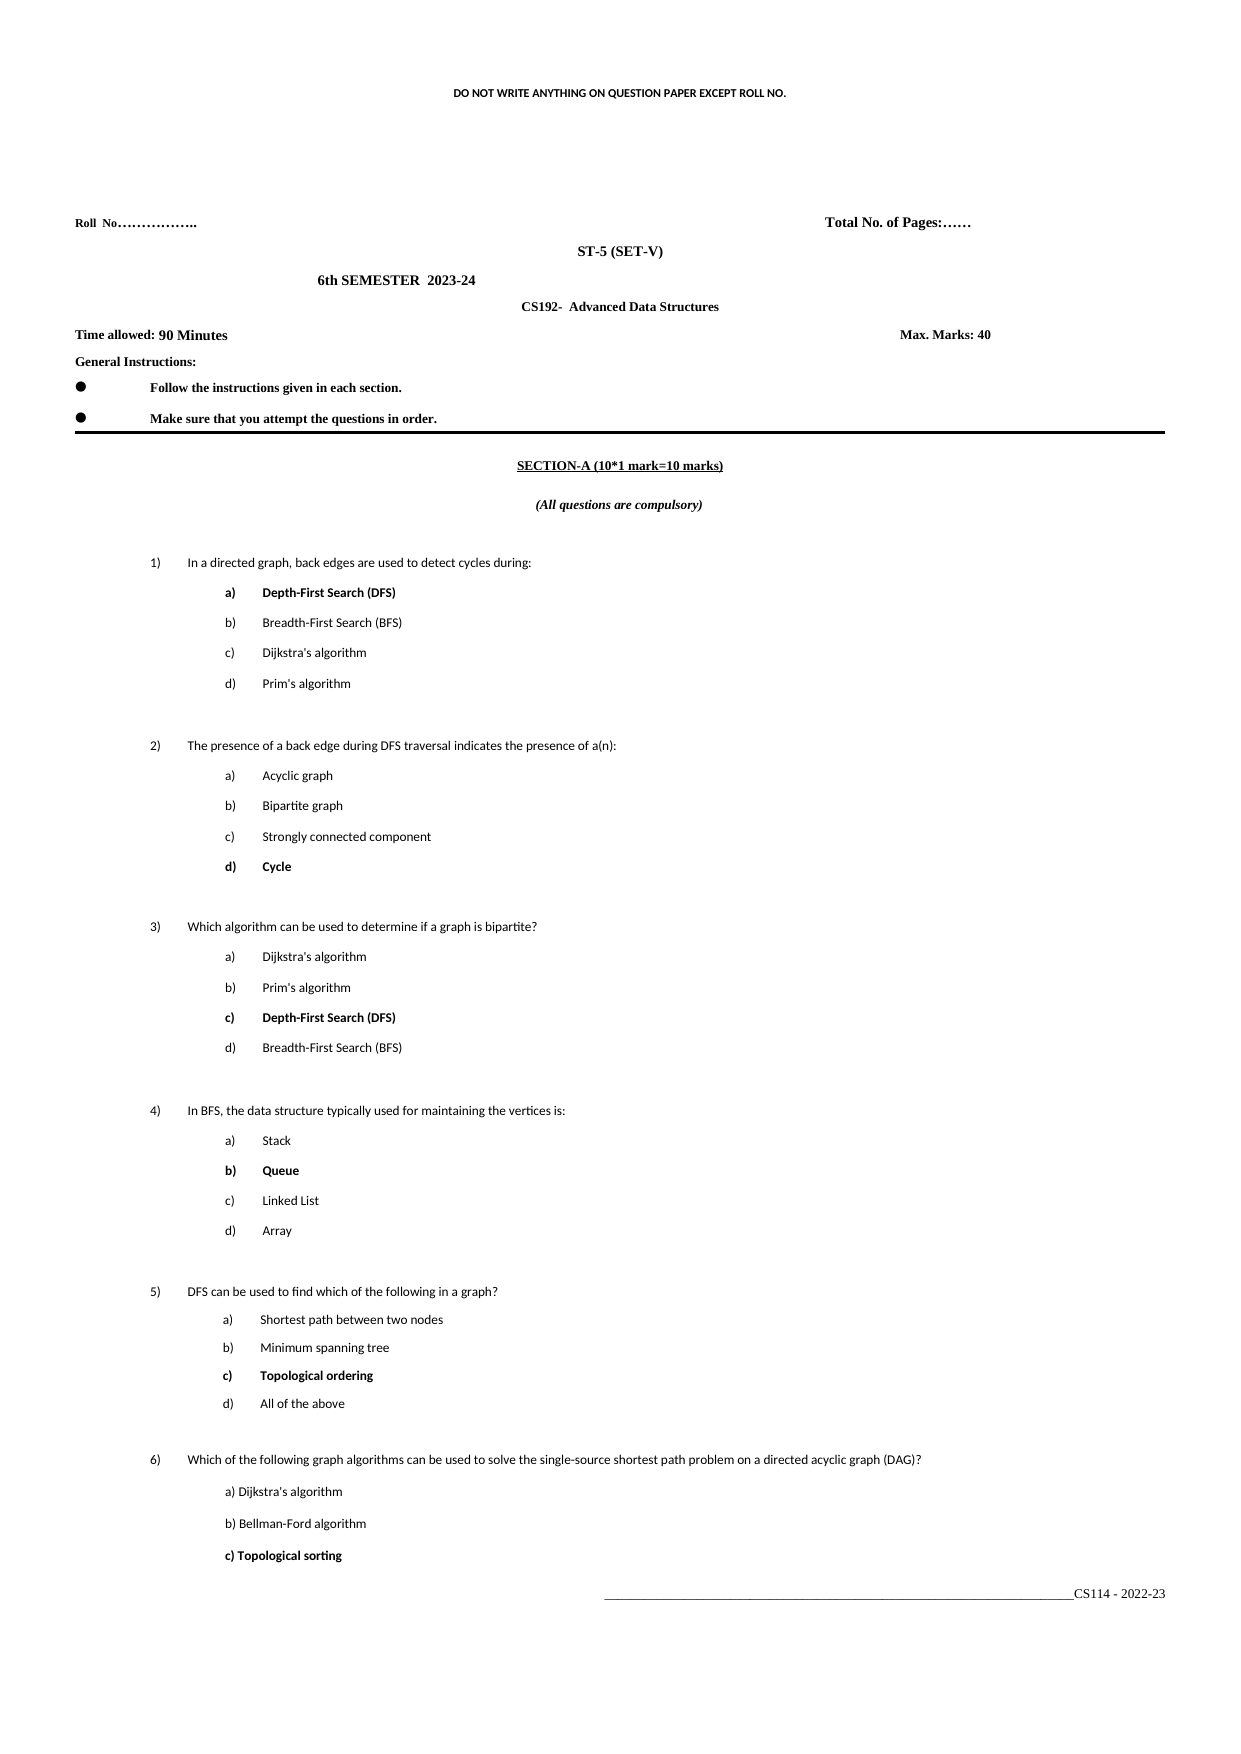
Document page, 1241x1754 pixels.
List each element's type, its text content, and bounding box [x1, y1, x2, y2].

list Breadth-First Search (BFS) [225, 603, 1165, 631]
list Breadth-First Search (BFS) [225, 1028, 1165, 1056]
list Depth-First Search (DFS) [225, 573, 1165, 601]
list Follow the instructions given in each section. [75, 369, 1165, 400]
list Make sure that you attempt the questions in order. [75, 400, 1165, 431]
list Stack [225, 1120, 1165, 1148]
list c) Topological sorting [225, 1536, 1165, 1564]
text Time allowed: 90 Minutes Max. Marks: 40 [75, 314, 1165, 343]
list a) Dijkstra's algorithm [225, 1472, 1165, 1500]
list Queue [225, 1151, 1165, 1178]
text CS192- Advanced Data Structures [75, 288, 1165, 314]
list Acyclic graph [225, 756, 1165, 784]
text (All questions are compulsory) [75, 486, 1165, 512]
list In a directed graph, back edges are used to detect cycles during: [150, 542, 1165, 570]
list Strongly connected component [225, 816, 1165, 844]
list Dijkstra's algorithm [225, 633, 1165, 661]
list Dijkstra's algorithm [225, 937, 1165, 965]
text SECTION-A (10*1 mark=10 marks) [75, 447, 1165, 473]
list Which of the following graph algorithms can be used to solve the single-source shortest path problem on a directed acyclic graph (DAG)? [150, 1439, 1165, 1467]
list All of the above [223, 1383, 1165, 1411]
text General Instructions: [75, 343, 1165, 369]
list Shortest path between two nodes [223, 1299, 1165, 1327]
text 6th SEMESTER 2023-24 [75, 259, 1165, 288]
list Depth-First Search (DFS) [225, 997, 1165, 1026]
list Cycle [225, 846, 1165, 874]
list Prim's algorithm [225, 663, 1165, 691]
list b) Bellman-Ford algorithm [225, 1504, 1165, 1532]
list Prim's algorithm [225, 967, 1165, 995]
list Minimum spanning tree [223, 1327, 1165, 1355]
list Which algorithm can be used to determine if a graph is bipartite? [150, 907, 1165, 935]
list Array [225, 1211, 1165, 1239]
list DFS can be used to find which of the following in a graph? [150, 1271, 1165, 1299]
text ST-5 (SET-V) [75, 231, 1165, 259]
list The presence of a back edge during DFS traversal indicates the presence of a(n): [150, 726, 1165, 754]
list Linked List [225, 1181, 1165, 1209]
list Bipartite graph [225, 786, 1165, 814]
text Roll No…………….. Total No. of Pages:…… [75, 202, 1165, 231]
list Topological ordering [223, 1355, 1165, 1383]
list In BFS, the data structure typically used for maintaining the vertices is: [150, 1090, 1165, 1118]
